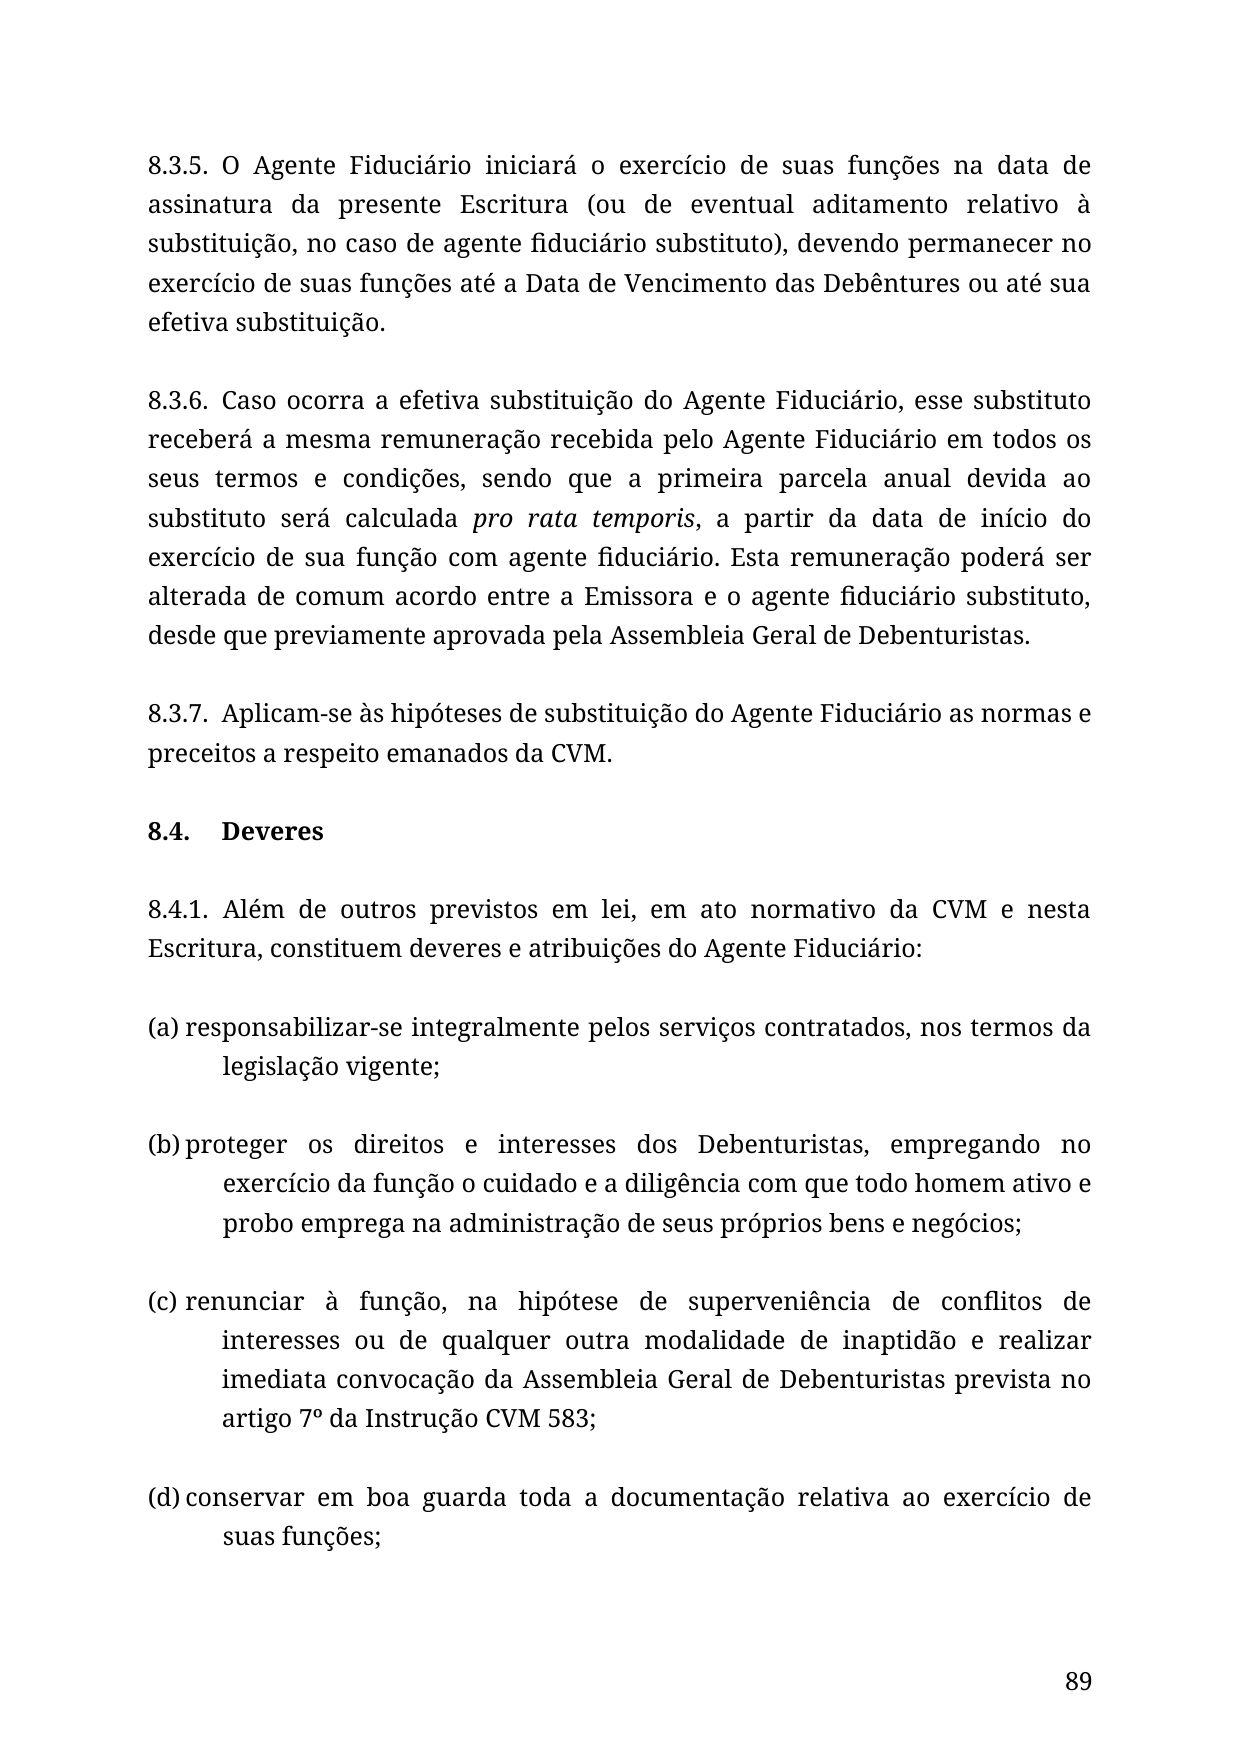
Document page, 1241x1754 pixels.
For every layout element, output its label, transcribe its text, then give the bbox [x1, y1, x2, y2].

text 8.3.5. O Agente Fiduciário iniciará o exercício de suas funções na data de assinatura da presente Escritura (ou de eventual aditamento relativo à substituição, no caso de agente fiduciário substituto), devendo permanecer no exercício de suas funções até a Data de Vencimento das Debêntures ou até sua efetiva substituição. [148, 148, 1092, 338]
list renunciar à função, na hipótese de superveniência de conflitos de interesses ou de qualquer outra modalidade de inaptidão e realizar imediata convocação da Assembleia Geral de Debenturistas prevista no artigo 7º da Instrução CVM 583; [148, 1283, 1092, 1435]
list conservar em boa guarda toda a documentação relativa ao exercício de suas funções; [148, 1479, 1092, 1553]
text 8.4.1. Além de outros previstos em lei, em ato normativo da CVM e nesta Escritura, constituem deveres e atribuições do Agente Fiduciário: [148, 892, 1092, 965]
text 8.3.6. Caso ocorra a efetiva substituição do Agente Fiduciário, esse substituto receberá a mesma remuneração recebida pelo Agente Fiduciário em todos os seus termos e condições, sendo que a primeira parcela anual devida ao substituto será calculada pro rata temporis, a partir da data de início do exercício de sua função com agente fiduciário. Esta remuneração poderá ser alterada de comum acordo entre a Emissora e o agente fiduciário substituto, desde que previamente aprovada pela Assembleia Geral de Debenturistas. [148, 383, 1092, 652]
text 8.3.7. Aplicam-se às hipóteses de substituição do Agente Fiduciário as normas e preceitos a respeito emanados da CVM. [148, 696, 1092, 769]
text 8.4. Deveres [148, 813, 1092, 848]
list proteger os direitos e interesses dos Debenturistas, empregando no exercício da função o cuidado e a diligência com que todo homem ativo e probo emprega na administração de seus próprios bens e negócios; [148, 1127, 1092, 1239]
list responsabilizar-se integralmente pelos serviços contratados, nos termos da legislação vigente; [148, 1009, 1092, 1083]
